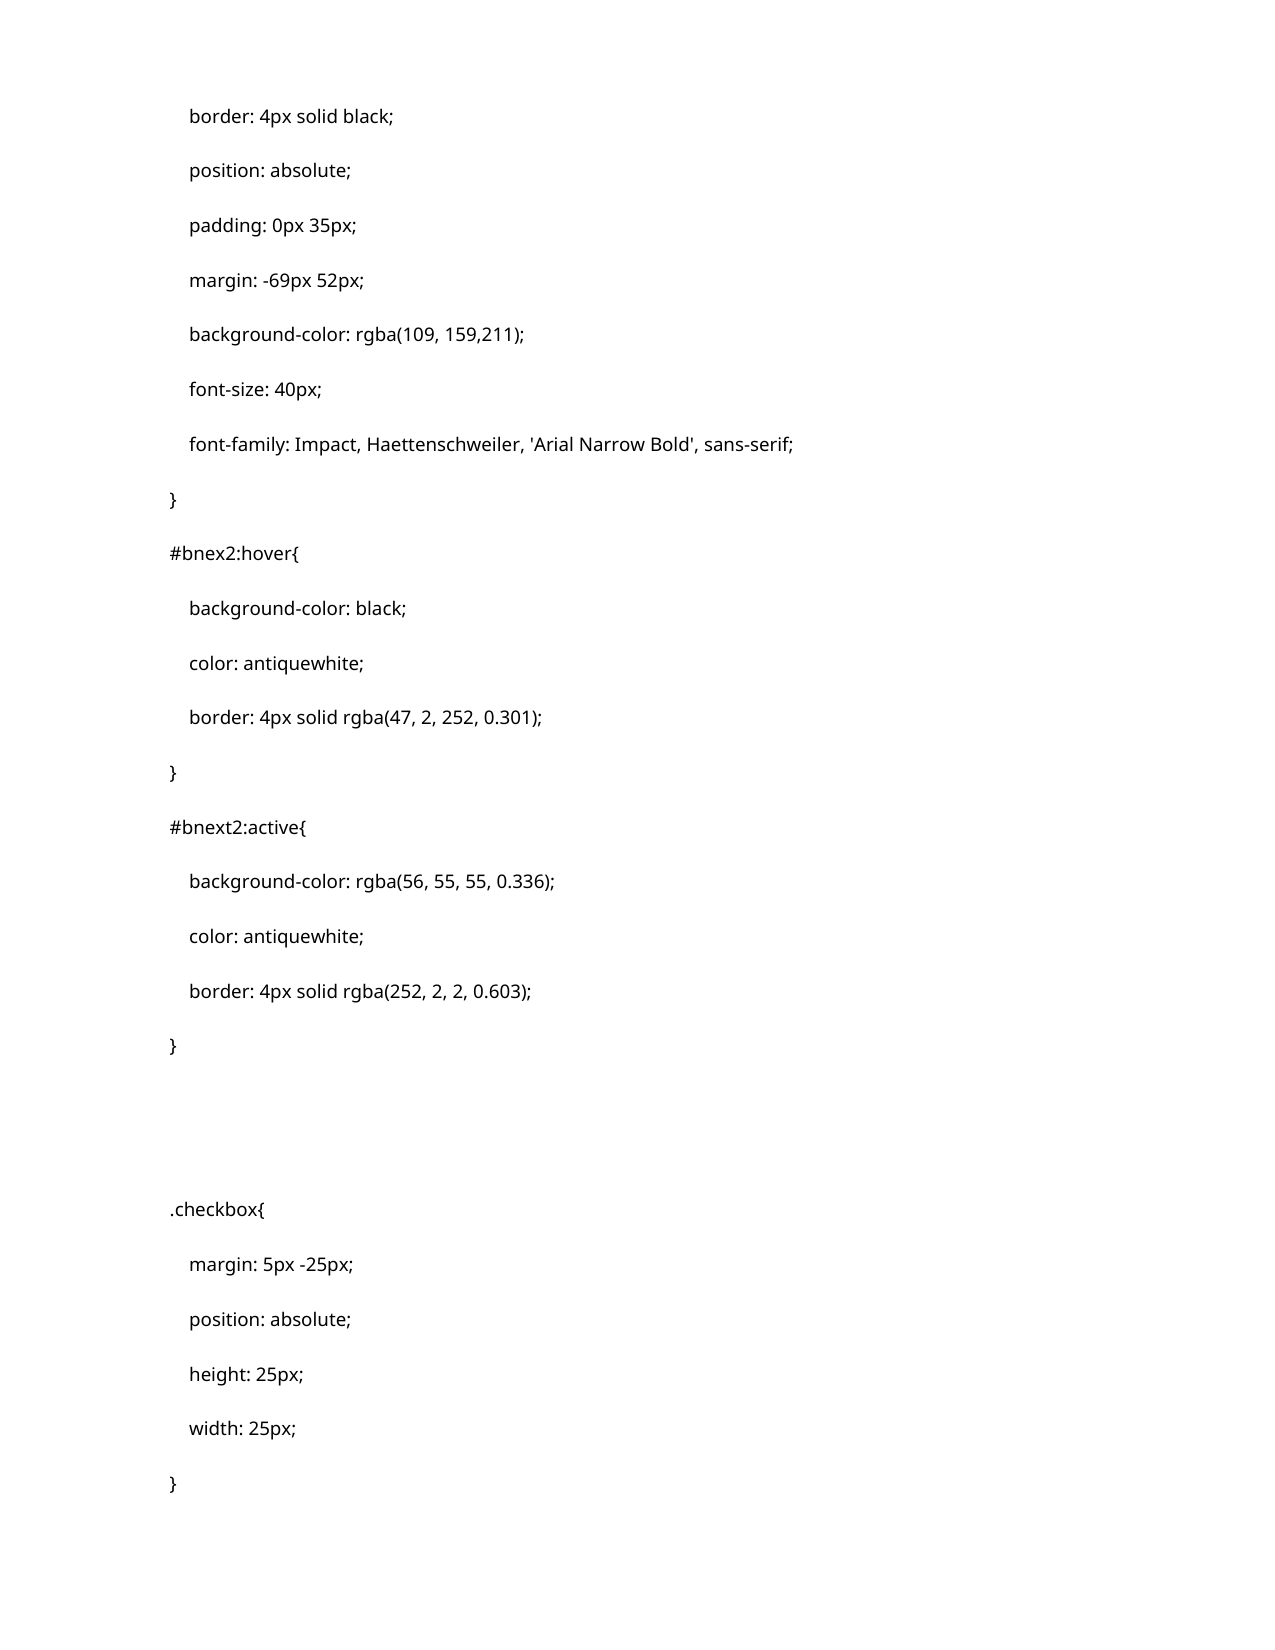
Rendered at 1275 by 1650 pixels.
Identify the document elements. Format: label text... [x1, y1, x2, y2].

subtitle width: 25px; [150, 1416, 1125, 1441]
subtitle } [150, 759, 1125, 785]
subtitle font-size: 40px; [150, 376, 1125, 402]
subtitle #bnex2:hover{ [150, 541, 1125, 566]
subtitle background-color: rgba(109, 159,211); [150, 322, 1125, 347]
subtitle color: antiquewhite; [150, 923, 1125, 949]
subtitle border: 4px solid black; [150, 103, 1125, 128]
subtitle margin: 5px -25px; [150, 1251, 1125, 1277]
subtitle border: 4px solid rgba(47, 2, 252, 0.301); [150, 704, 1125, 730]
subtitle border: 4px solid rgba(252, 2, 2, 0.603); [150, 978, 1125, 1003]
subtitle color: antiquewhite; [150, 650, 1125, 675]
subtitle font-family: Impact, Haettenschweiler, 'Arial Narrow Bold', sans-serif; [150, 431, 1125, 457]
subtitle } [150, 486, 1125, 511]
subtitle background-color: black; [150, 595, 1125, 621]
subtitle #bnext2:active{ [150, 814, 1125, 839]
subtitle margin: -69px 52px; [150, 267, 1125, 293]
subtitle padding: 0px 35px; [150, 212, 1125, 238]
subtitle position: absolute; [150, 158, 1125, 183]
subtitle background-color: rgba(56, 55, 55, 0.336); [150, 869, 1125, 894]
subtitle } [150, 1470, 1125, 1496]
subtitle .checkbox{ [150, 1197, 1125, 1222]
subtitle position: absolute; [150, 1306, 1125, 1332]
subtitle height: 25px; [150, 1361, 1125, 1386]
subtitle } [150, 1033, 1125, 1058]
